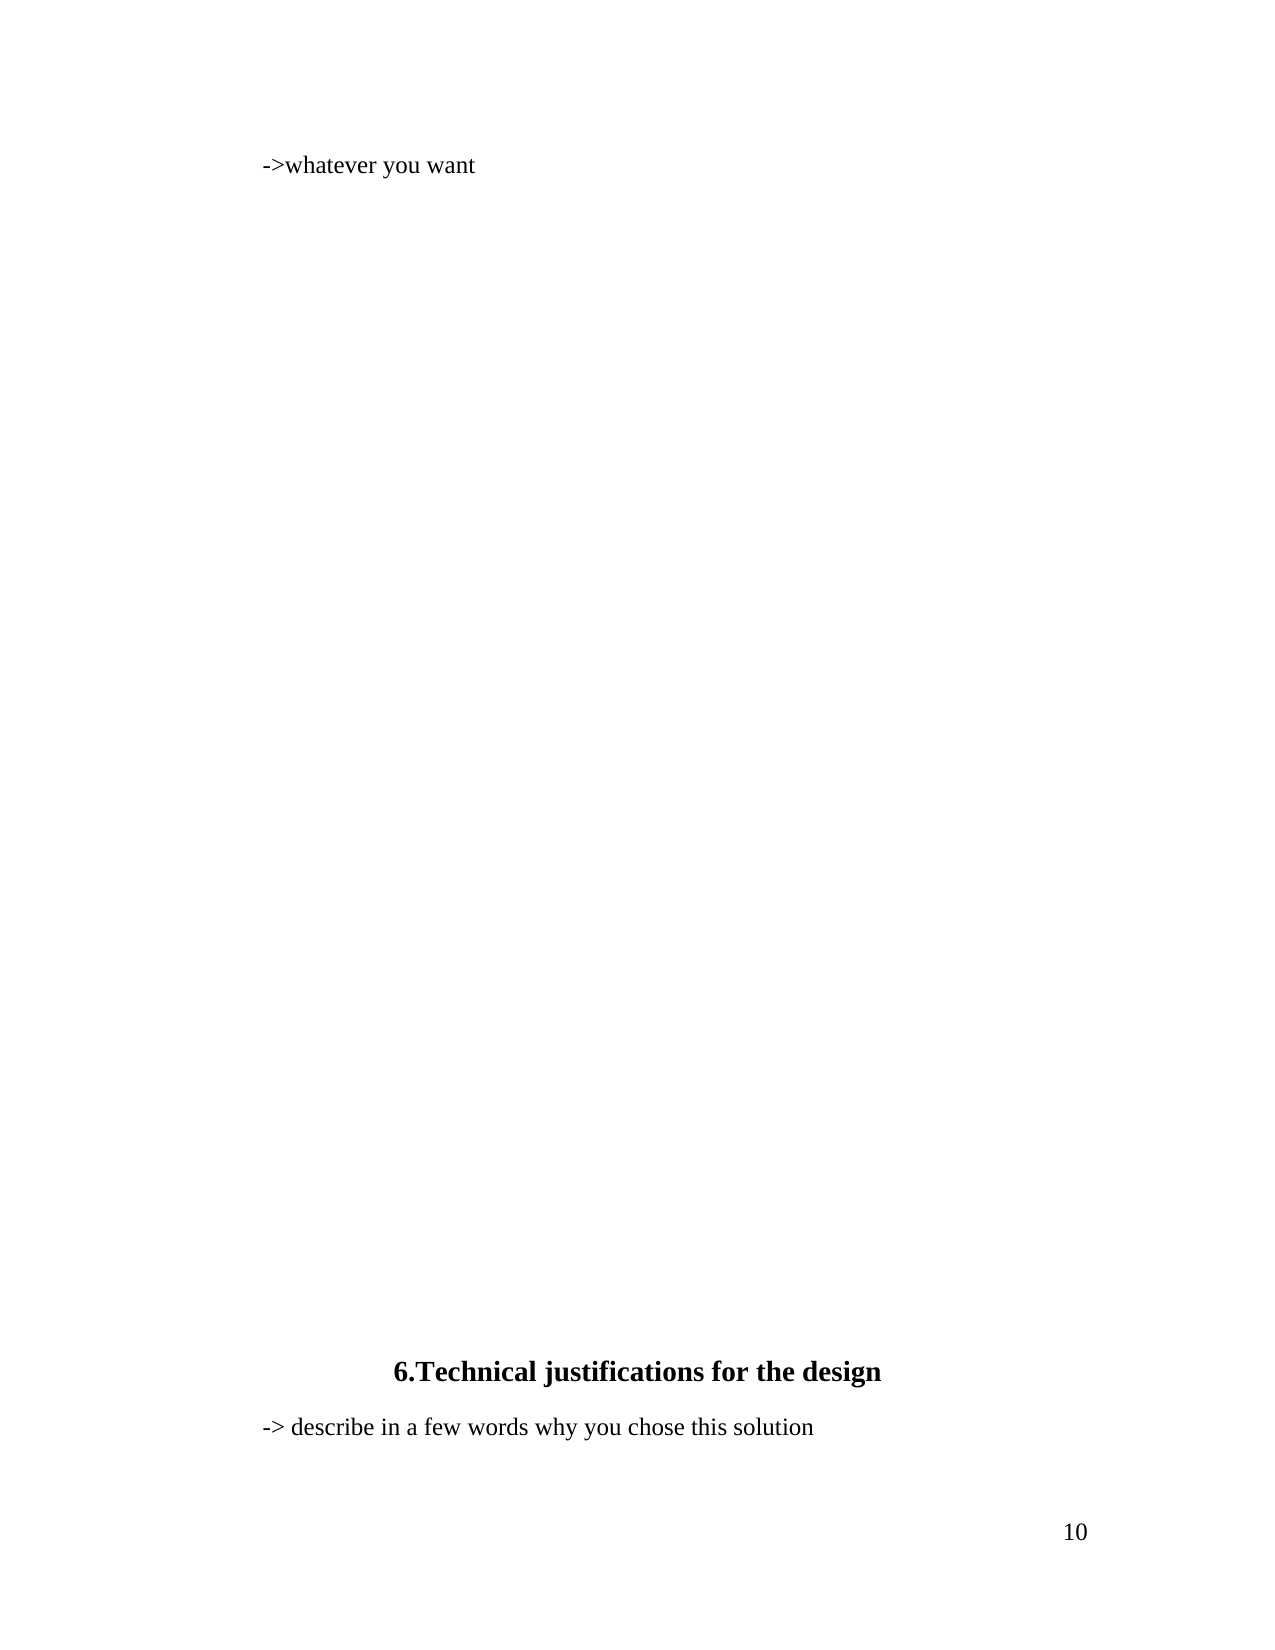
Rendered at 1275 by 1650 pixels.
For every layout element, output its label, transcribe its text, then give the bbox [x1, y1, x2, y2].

subtitle 6.Technical justifications for the design [187, 1354, 1087, 1387]
text -> describe in a few words why you chose this solution [187, 1412, 1087, 1441]
text ->whatever you want [187, 150, 1087, 179]
